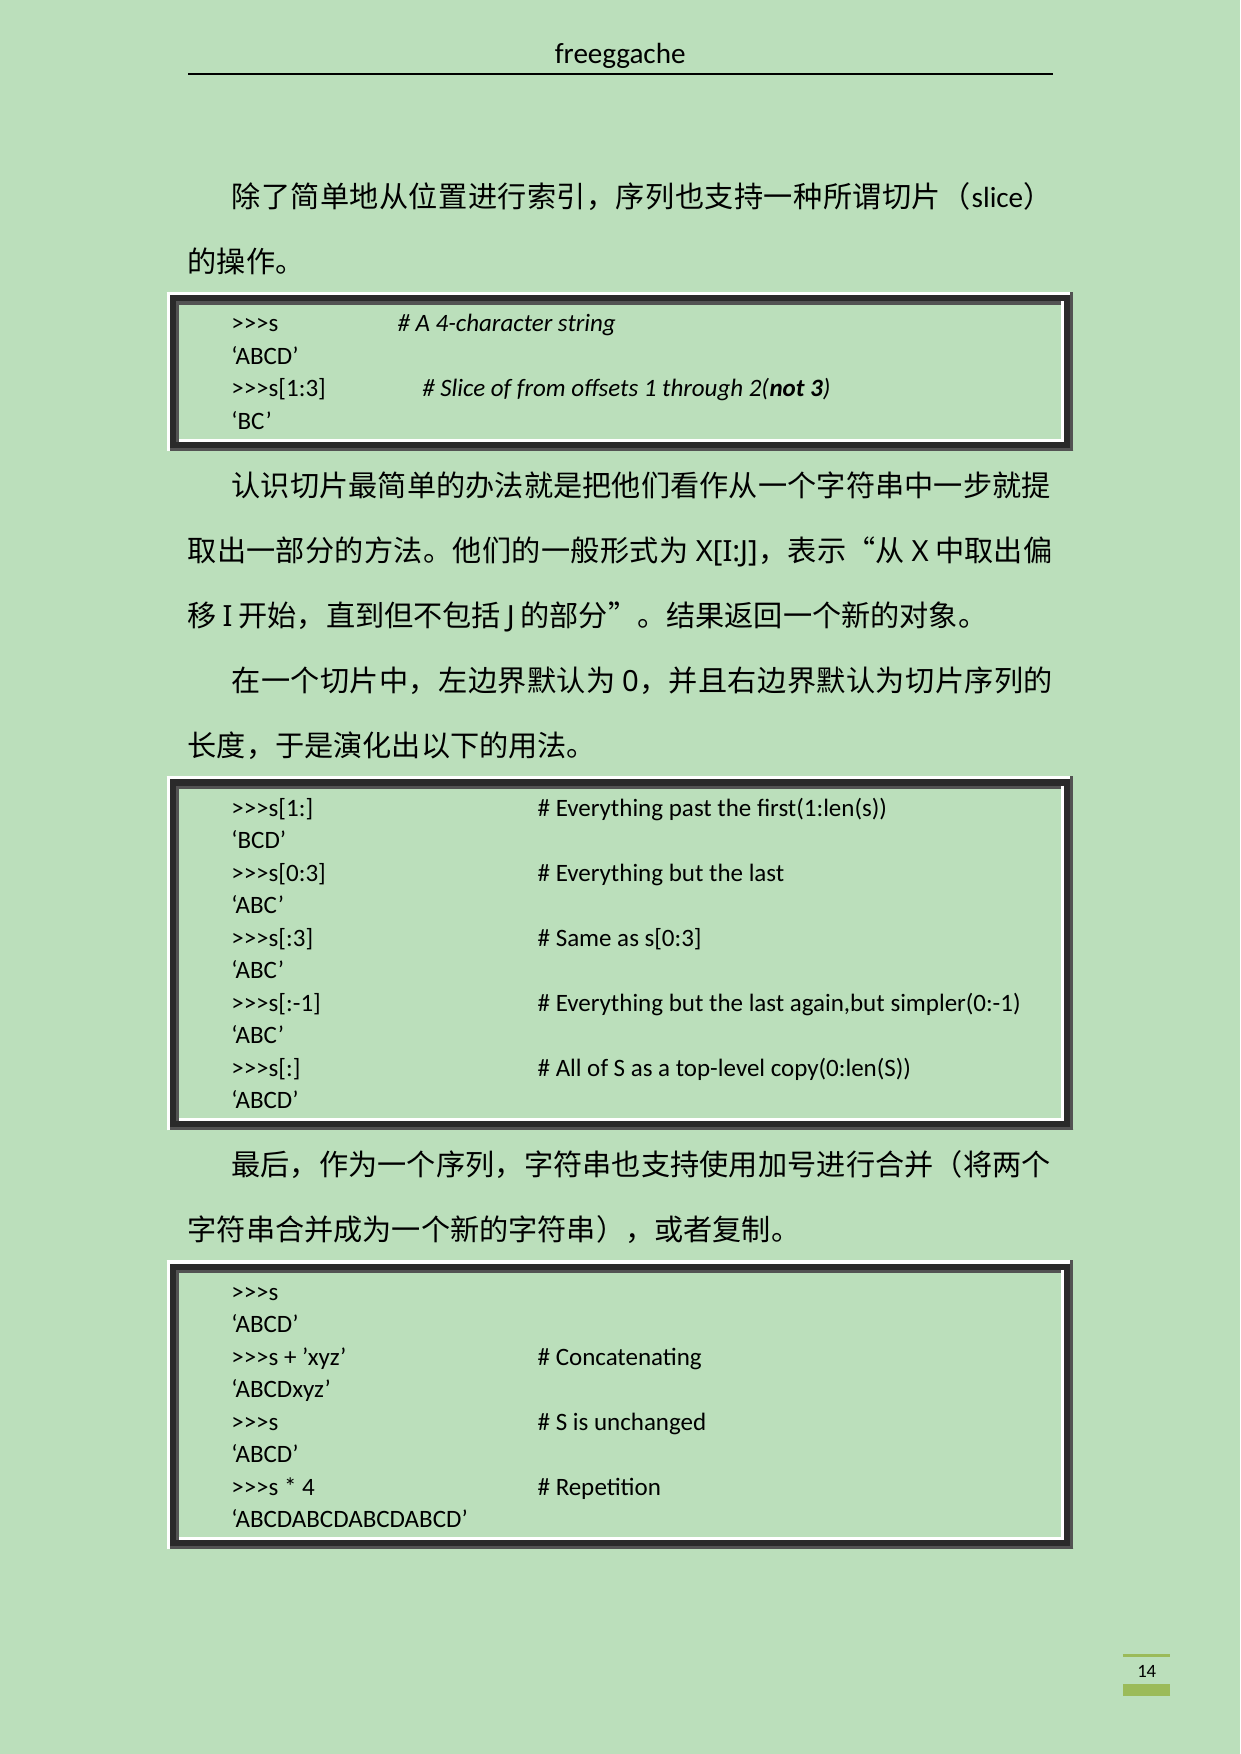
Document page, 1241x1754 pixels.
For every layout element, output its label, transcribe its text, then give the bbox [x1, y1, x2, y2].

text >>>s[:] # All of S as a top-level copy(0:len(S)) [187, 1051, 1053, 1069]
text >>>s # S is unchanged [187, 1405, 1053, 1437]
text ‘BC’ [179, 389, 1061, 439]
text ‘ABC’ [187, 1018, 1053, 1051]
text ‘ABCDxyz’ [187, 1372, 1053, 1405]
text 在一个切片中，左边界默认为0，并且右边界默认为切片序列的长度，于是演化出以下的用法。 [187, 646, 1053, 776]
text >>>s[1:] # Everything past the first(1:len(s)) [179, 789, 1061, 823]
text ‘ABCD’ [187, 339, 1053, 372]
text >>>s + ’xyz’ # Concatenating [187, 1340, 1053, 1372]
text ‘ABC’ [187, 953, 1053, 986]
text ‘ABCD’ [187, 1307, 1053, 1340]
text >>>s[:-1] # Everything but the last again,but simpler(0:-1) [187, 986, 1053, 1018]
text ‘ABCD’ [179, 1069, 1061, 1118]
text 除了简单地从位置进行索引，序列也支持一种所谓切片（slice）的操作。 [187, 162, 1053, 292]
text >>>s [179, 1273, 1061, 1307]
text 最后，作为一个序列，字符串也支持使用加号进行合并（将两个字符串合并成为一个新的字符串），或者复制。 [187, 1130, 1053, 1260]
text >>>s[0:3] # Everything but the last [187, 856, 1053, 888]
text >>>s * 4 # Repetition [187, 1470, 1053, 1488]
text ‘ABC’ [187, 888, 1053, 921]
text 认识切片最简单的办法就是把他们看作从一个字符串中一步就提取出一部分的方法。他们的一般形式为X[I:J]，表示“从X中取出偏移I开始，直到但不包括J的部分”。结果返回一个新的对象。 [187, 451, 1053, 646]
text >>>s[1:3] # Slice of from offsets 1 through 2(not 3) [187, 372, 1053, 389]
text >>>s # A 4-character string [179, 305, 1061, 339]
text >>>s[:3] # Same as s[0:3] [187, 921, 1053, 953]
text ‘BCD’ [187, 823, 1053, 856]
text ‘ABCDABCDABCDABCD’ [179, 1488, 1061, 1537]
text ‘ABCD’ [187, 1437, 1053, 1470]
